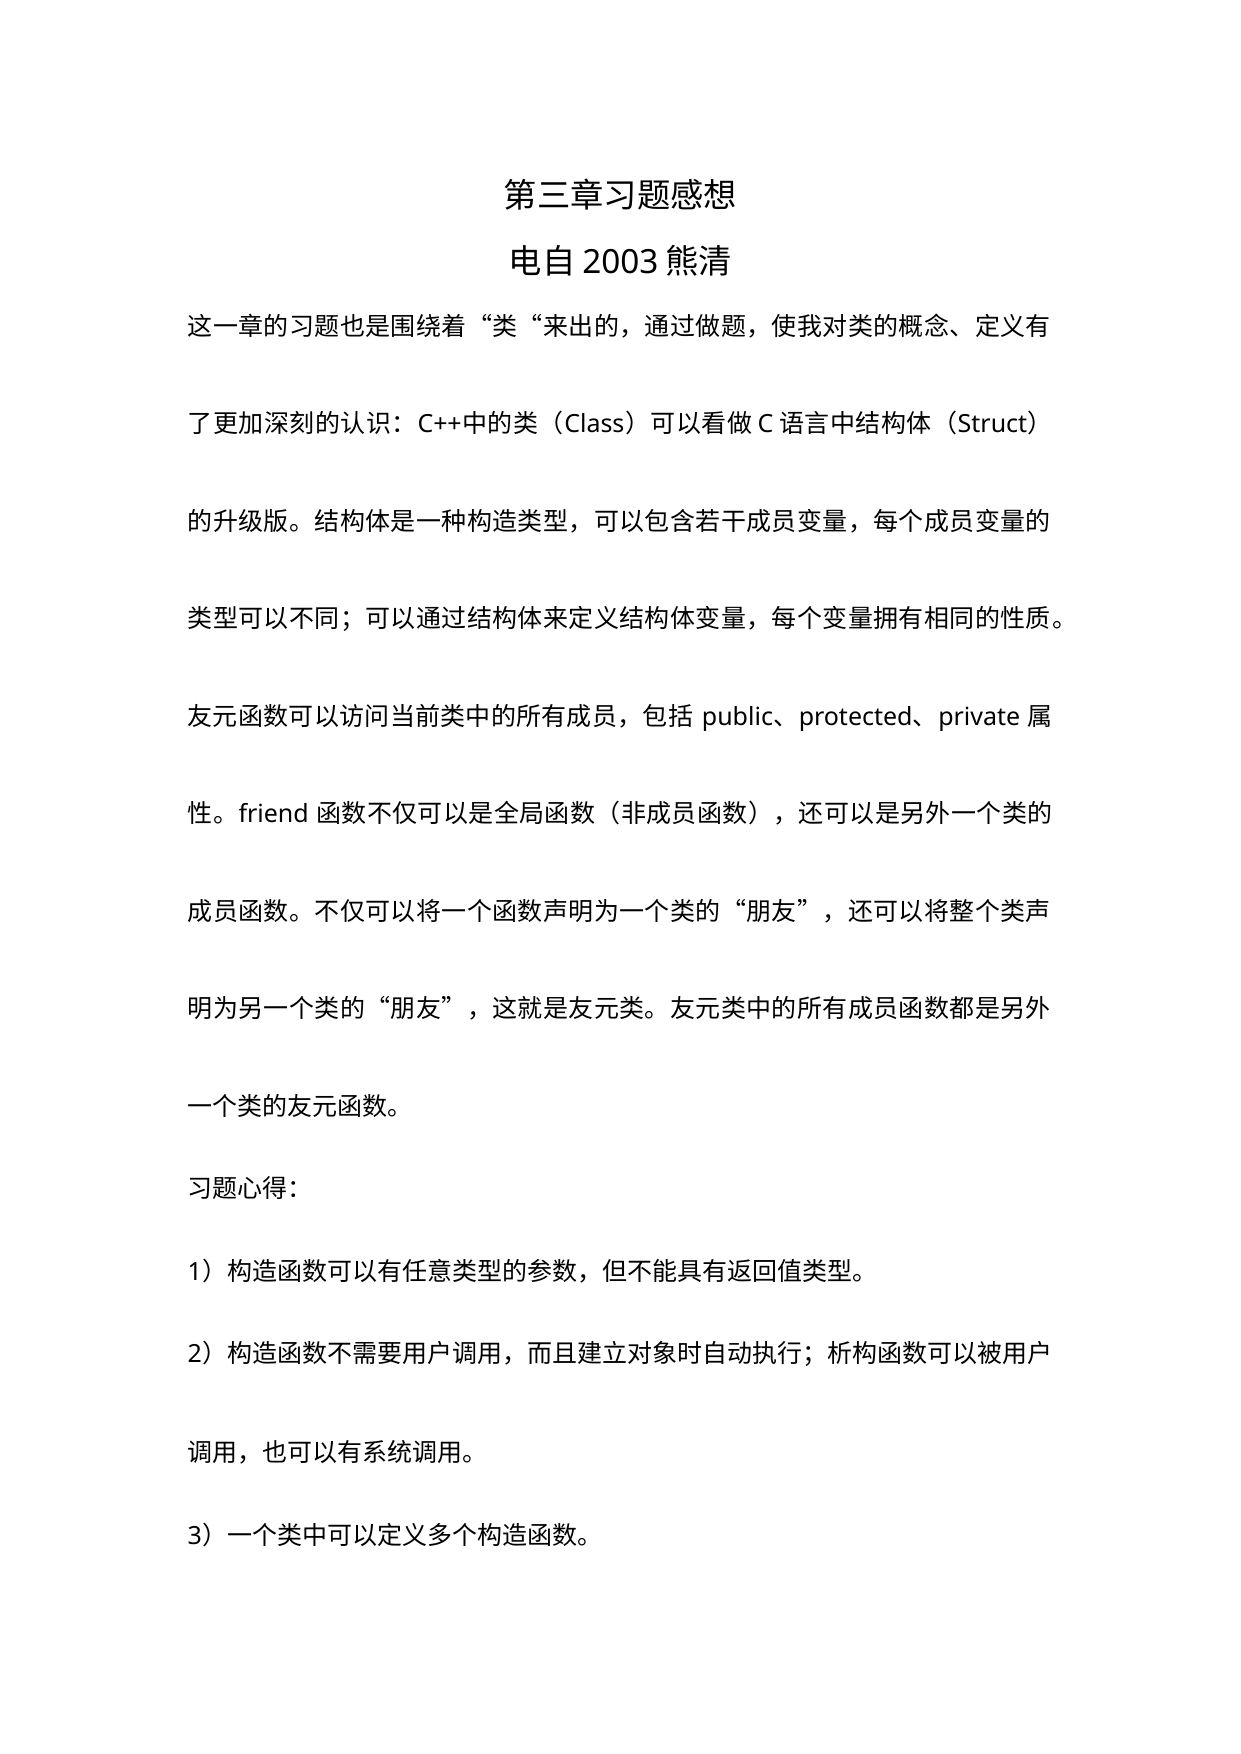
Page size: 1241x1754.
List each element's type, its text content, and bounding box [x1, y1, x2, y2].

text 习题心得： [187, 1155, 1053, 1220]
text 电自2003熊清 [187, 227, 1053, 292]
text 3）一个类中可以定义多个构造函数。 [187, 1501, 1053, 1566]
text 这一章的习题也是围绕着“类“来出的，通过做题，使我对类的概念、定义有了更加深刻的认识：C++中的类（Class）可以看做C语言中结构体（Struct）的升级版。结构体是一种构造类型，可以包含若干成员变量，每个成员变量的类型可以不同；可以通过结构体来定义结构体变量，每个变量拥有相同的性质。友元函数可以访问当前类中的所有成员，包括 public、protected、private 属性。friend 函数不仅可以是全局函数（非成员函数），还可以是另外一个类的成员函数。不仅可以将一个函数声明为一个类的“朋友”，还可以将整个类声明为另一个类的“朋友”，这就是友元类。友元类中的所有成员函数都是另外一个类的友元函数。 [187, 292, 1053, 1137]
text 第三章习题感想 [187, 162, 1053, 227]
text 1）构造函数可以有任意类型的参数，但不能具有返回值类型。 [187, 1237, 1053, 1302]
text 2）构造函数不需要用户调用，而且建立对象时自动执行；析构函数可以被用户调用，也可以有系统调用。 [187, 1320, 1053, 1483]
